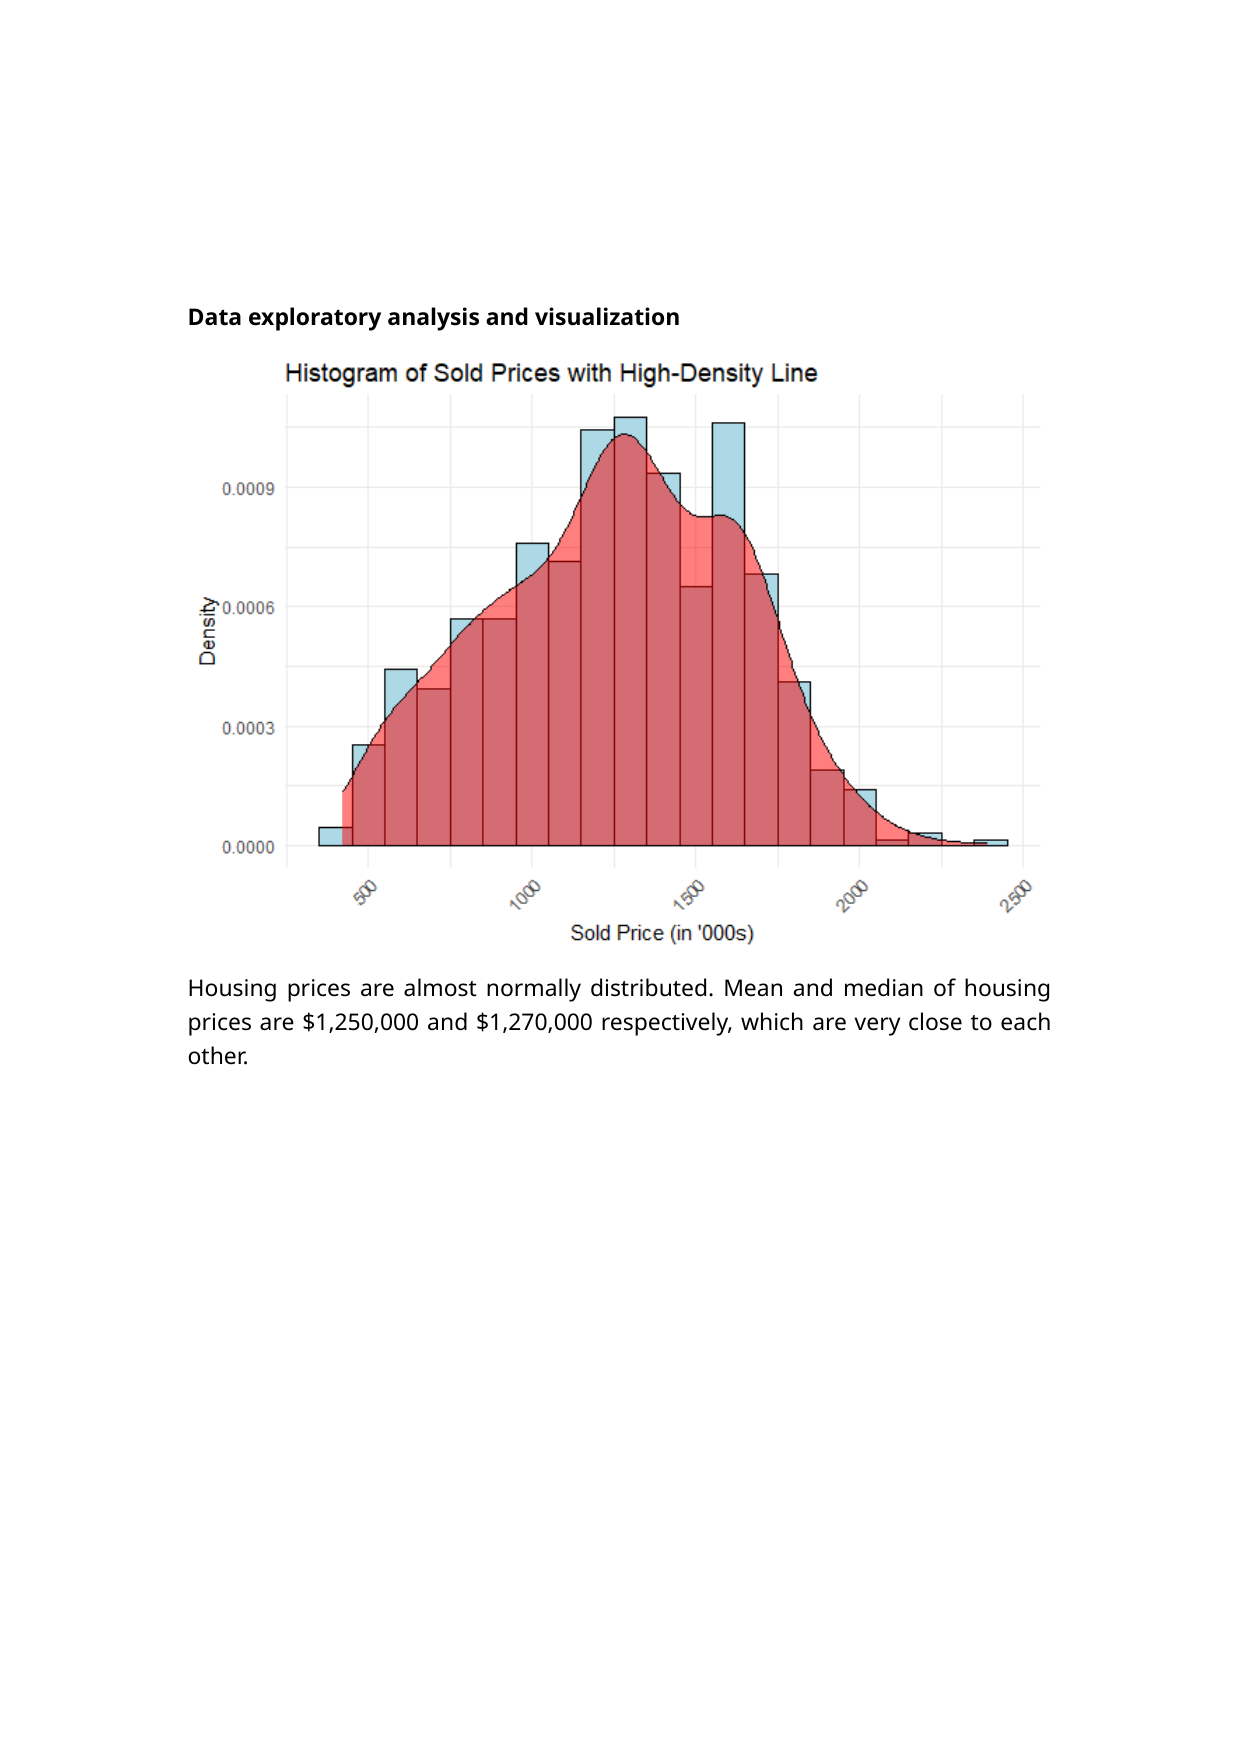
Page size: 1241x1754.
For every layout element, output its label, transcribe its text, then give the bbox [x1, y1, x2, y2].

picture [187, 351, 1052, 953]
text Data exploratory analysis and visualization [187, 301, 1053, 332]
text Housing prices are almost normally distributed. Mean and median of housing prices are $1,250,000 and $1,270,000 respectively, which are very close to each other. [187, 972, 1053, 1071]
